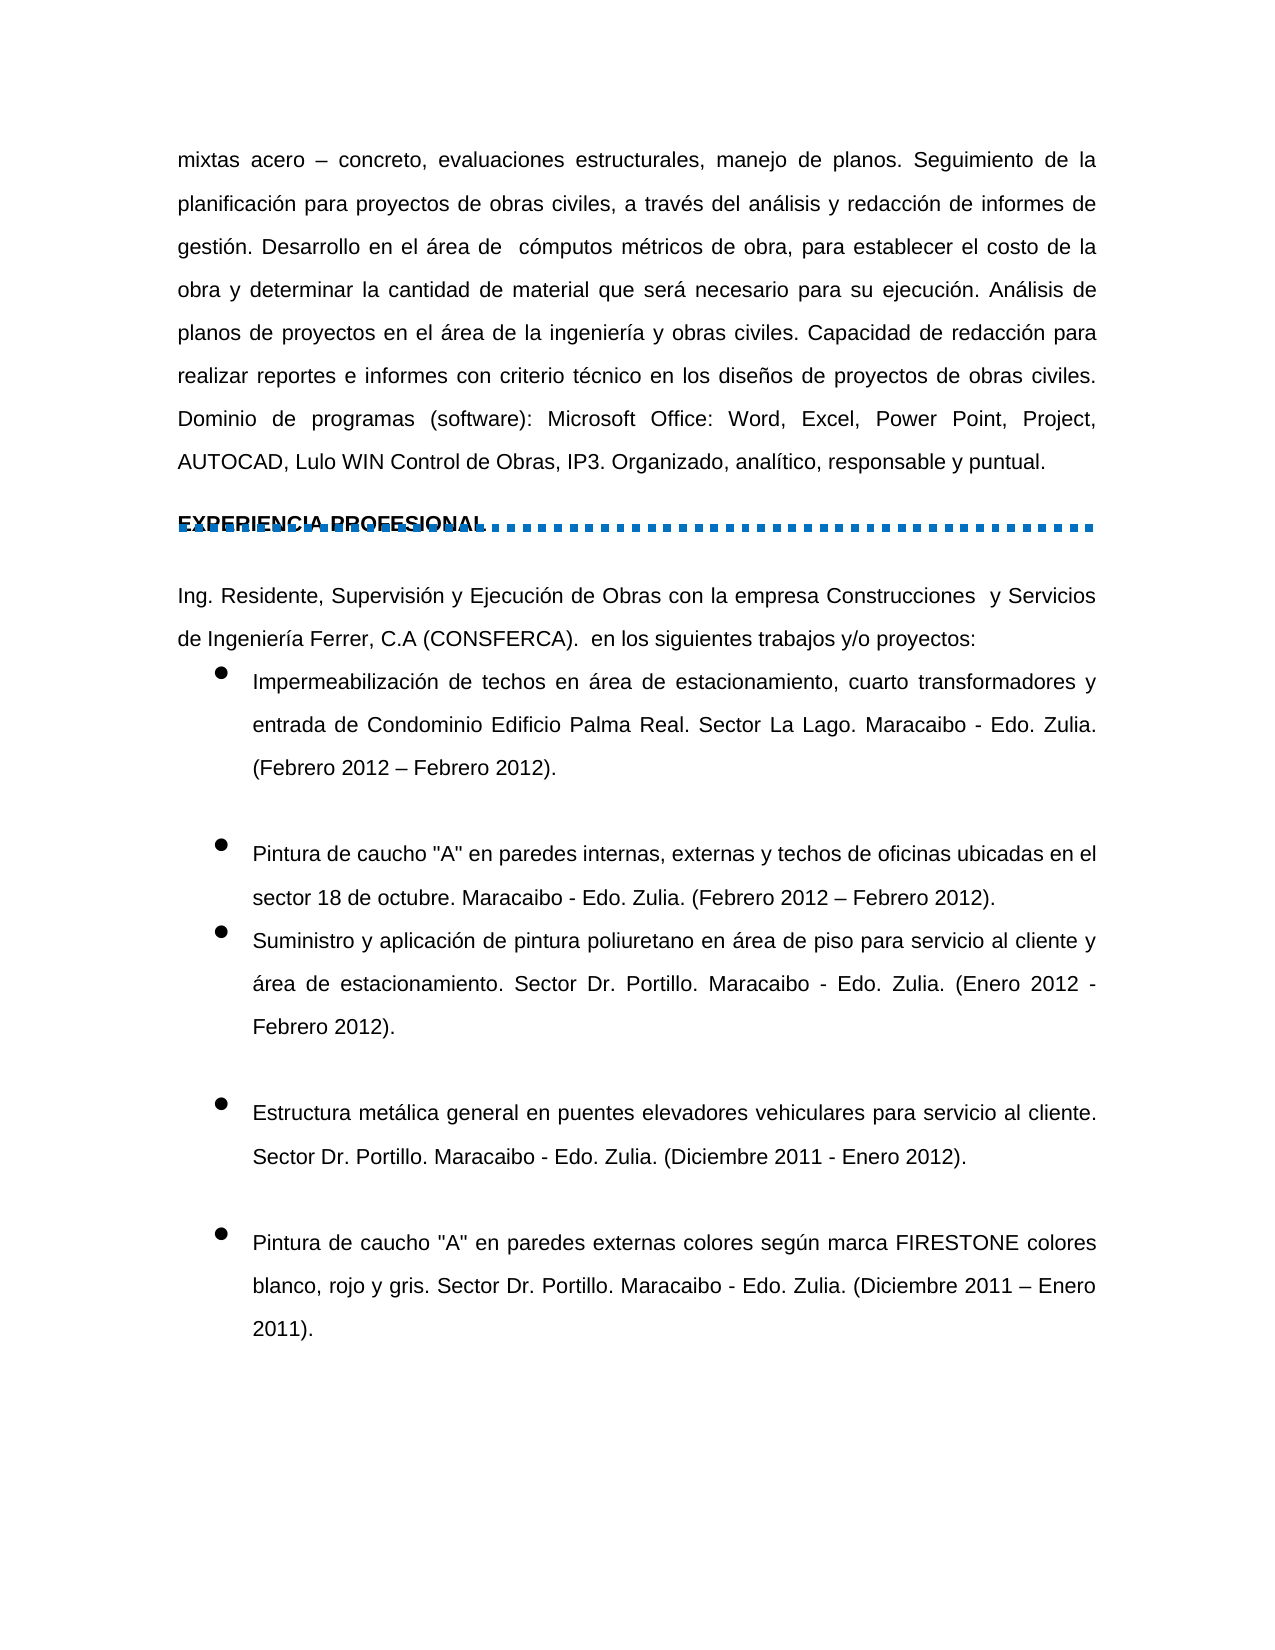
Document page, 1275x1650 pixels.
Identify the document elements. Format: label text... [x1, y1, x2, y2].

list Pintura de caucho "A" en paredes externas colores según marca FIRESTONE colores blanco, rojo y gris. Sector Dr. Portillo. Maracaibo - Edo. Zulia. (Diciembre 2011 – Enero 2011). [215, 1212, 1098, 1341]
text experiencia profesional [177, 493, 1098, 536]
list Suministro y aplicación de pintura poliuretano en área de piso para servicio al cliente y área de estacionamiento. Sector Dr. Portillo. Maracaibo - Edo. Zulia. (Enero 2012 - Febrero 2012). [215, 910, 1098, 1039]
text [177, 148, 1098, 493]
list Estructura metálica general en puentes elevadores vehiculares para servicio al cliente. Sector Dr. Portillo. Maracaibo - Edo. Zulia. (Diciembre 2011 - Enero 2012). [215, 1082, 1098, 1169]
list Impermeabilización de techos en área de estacionamiento, cuarto transformadores y entrada de Condominio Edificio Palma Real. Sector La Lago. Maracaibo - Edo. Zulia. (Febrero 2012 – Febrero 2012). [215, 651, 1098, 780]
list Pintura de caucho "A" en paredes internas, externas y techos de oficinas ubicadas en el sector 18 de octubre. Maracaibo - Edo. Zulia. (Febrero 2012 – Febrero 2012). [215, 823, 1098, 910]
text Ing. Residente, Supervisión y Ejecución de Obras con la empresa Construcciones y Servicios de Ingeniería Ferrer, C.A (CONSFERCA). en los siguientes trabajos y/o proyectos: [177, 564, 1098, 651]
